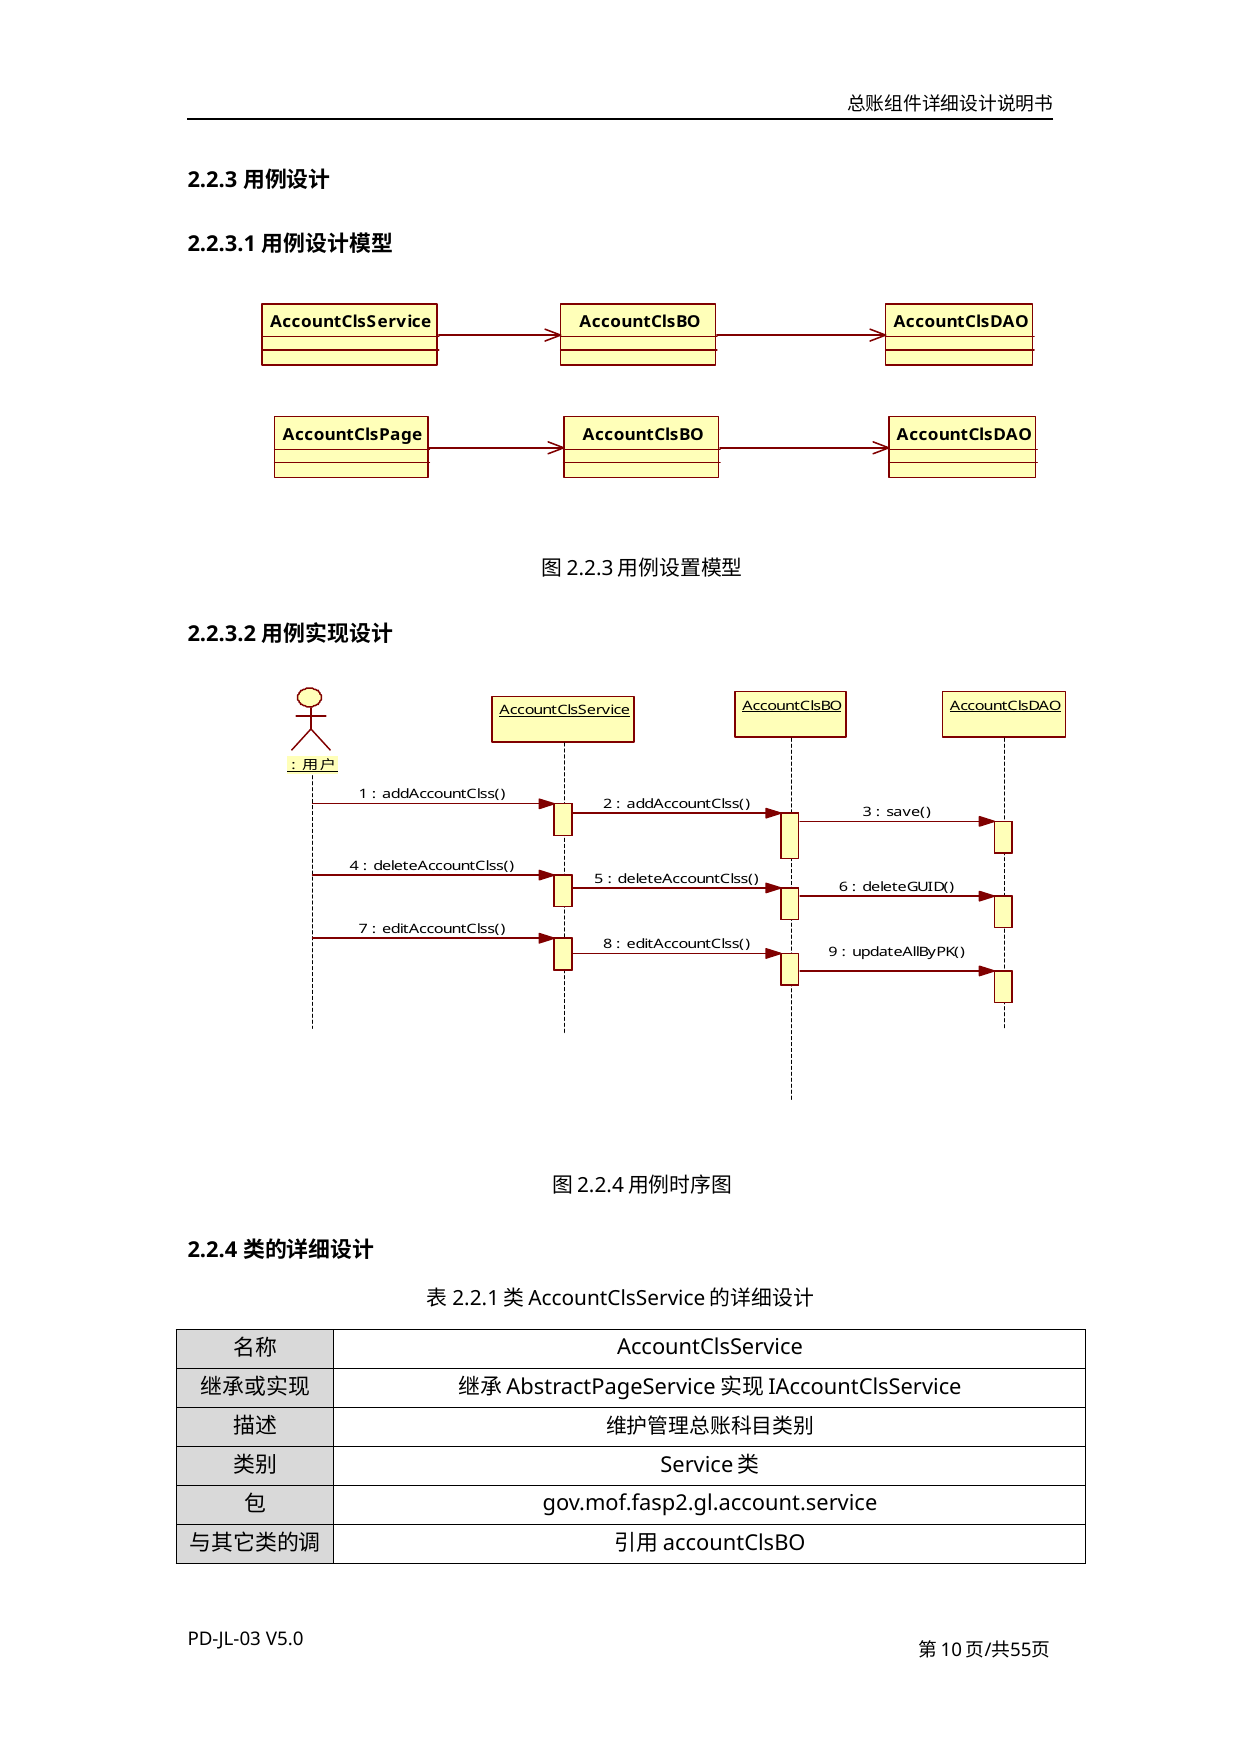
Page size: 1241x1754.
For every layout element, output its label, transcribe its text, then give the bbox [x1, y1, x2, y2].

table_header 名称 [177, 1330, 333, 1368]
subtitle 类的详细设计 [187, 1232, 1053, 1264]
text 图2.2.3用例设置模型 [231, 551, 1053, 583]
table_cell 类别 [177, 1447, 333, 1485]
table_cell 继承或实现 [177, 1369, 333, 1407]
table_cell gov.mof.fasp2.gl.account.service [334, 1486, 1085, 1524]
table_cell 继承AbstractPageService实现IAccountClsService [334, 1369, 1085, 1407]
table_cell 与其它类的调用关系 [177, 1525, 333, 1563]
table_cell 描述 [177, 1408, 333, 1446]
text 表 2.2.1类AccountClsService的详细设计 [187, 1280, 1053, 1313]
text 图2.2.4用例时序图 [231, 1167, 1053, 1200]
table_cell Service类 [334, 1447, 1085, 1485]
subtitle 用例实现设计 [187, 616, 1053, 647]
subtitle 用例设计模型 [187, 226, 1053, 258]
table_cell 引用accountClsBO [334, 1525, 1085, 1563]
table_cell 包 [177, 1486, 333, 1524]
subtitle 用例设计 [187, 162, 1053, 194]
table_header AccountClsService [334, 1330, 1085, 1368]
table_cell 维护管理总账科目类别 [334, 1408, 1085, 1446]
